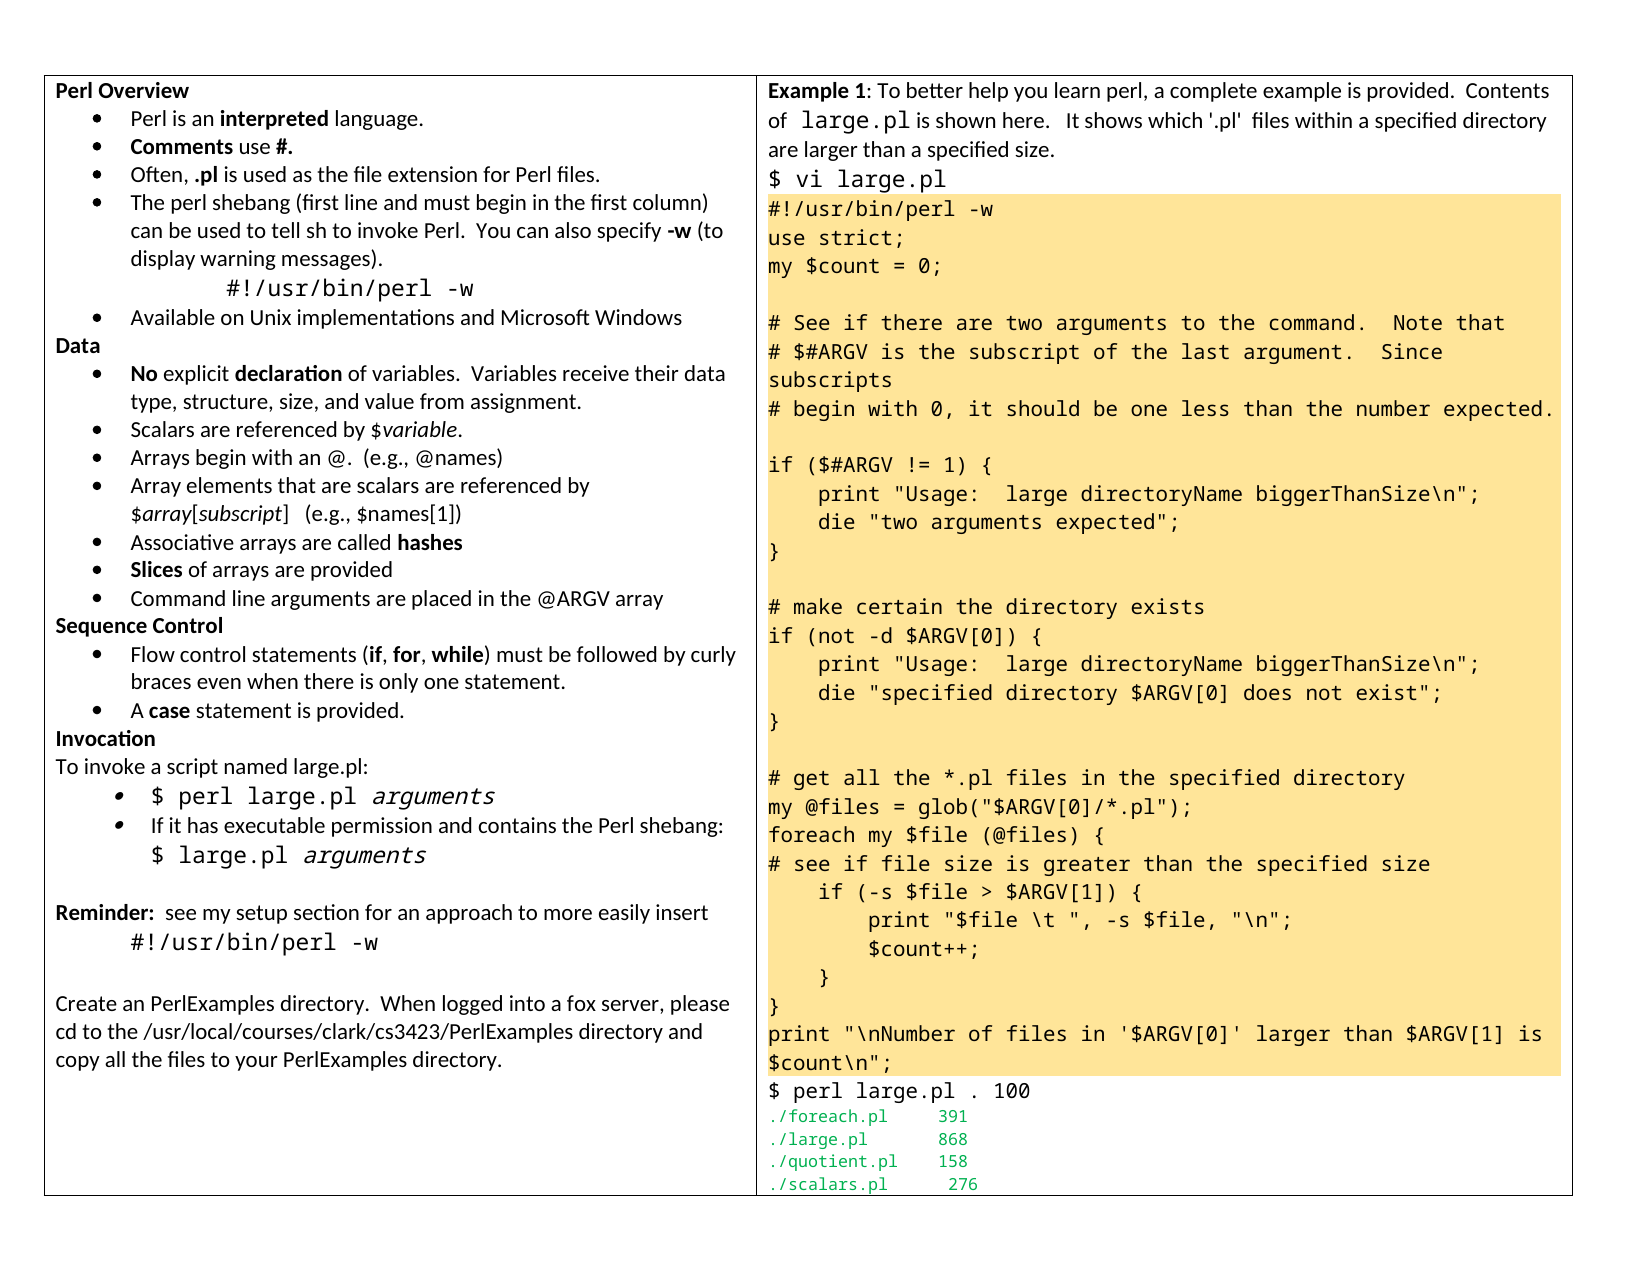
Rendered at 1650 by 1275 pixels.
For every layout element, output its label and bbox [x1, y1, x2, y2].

table_header [45, 76, 756, 1195]
table_header [757, 76, 1572, 1195]
